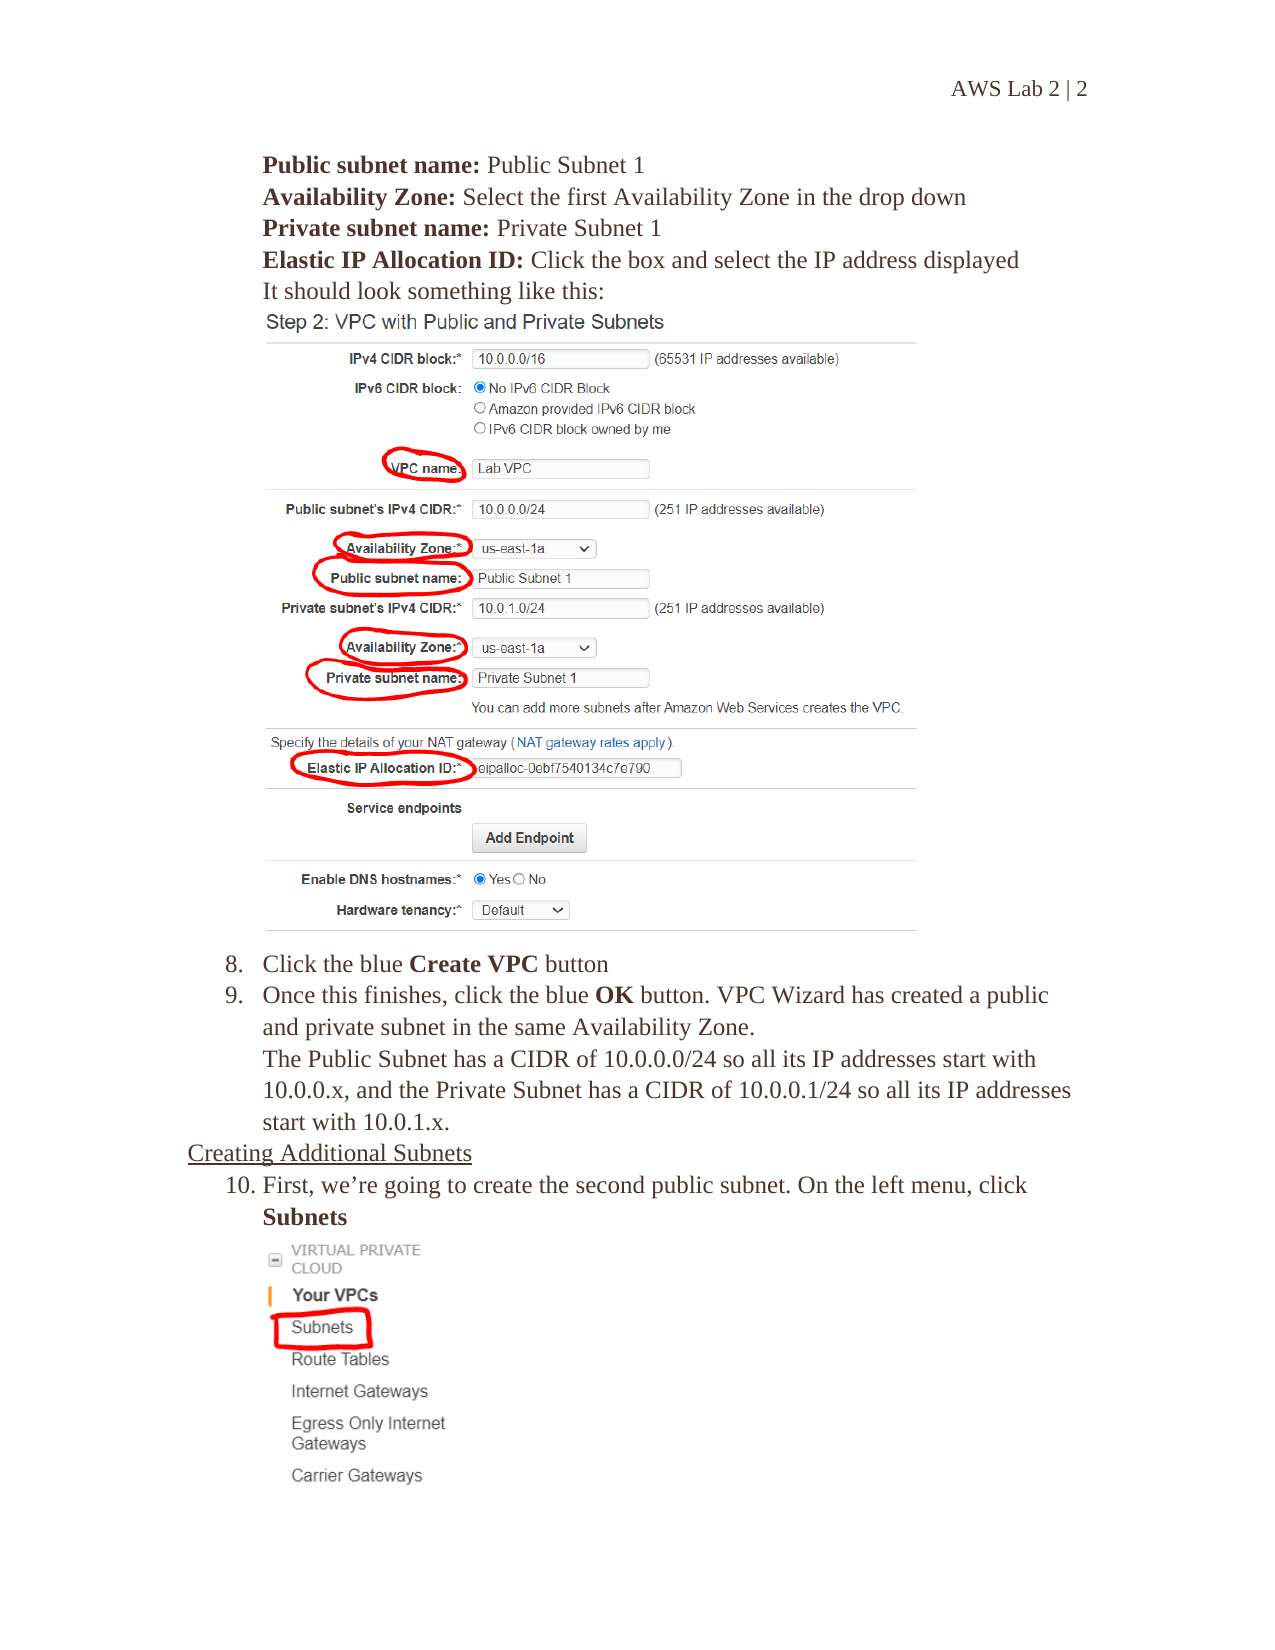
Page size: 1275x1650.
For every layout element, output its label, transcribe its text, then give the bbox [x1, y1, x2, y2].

text It should look something like this: [262, 276, 1087, 305]
picture [262, 1233, 470, 1489]
list Click the blue Create VPC button [225, 949, 1087, 978]
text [262, 182, 1087, 210]
text The Public Subnet has a CIDR of 10.0.0.0/24 so all its IP addresses start with 10.0.0.x, and the Private Subnet has a CIDR of 10.0.0.1/24 so all its IP addresses start with 10.0.1.x. [262, 1044, 1087, 1136]
text Creating Additional Subnets [187, 1138, 1087, 1167]
picture [262, 307, 917, 946]
text Private subnet name: Private Subnet 1 [262, 213, 1087, 242]
list Once this finishes, click the blue OK button. VPC Wizard has created a public and private subnet in the same Availability Zone. [225, 981, 1087, 1041]
text Elastic IP Allocation ID: Click the box and select the IP address displayed [262, 245, 1087, 273]
list First, we’re going to create the second public subnet. On the left menu, click Subnets [225, 1170, 1087, 1230]
text Public subnet name: Public Subnet 1 [262, 150, 1087, 179]
